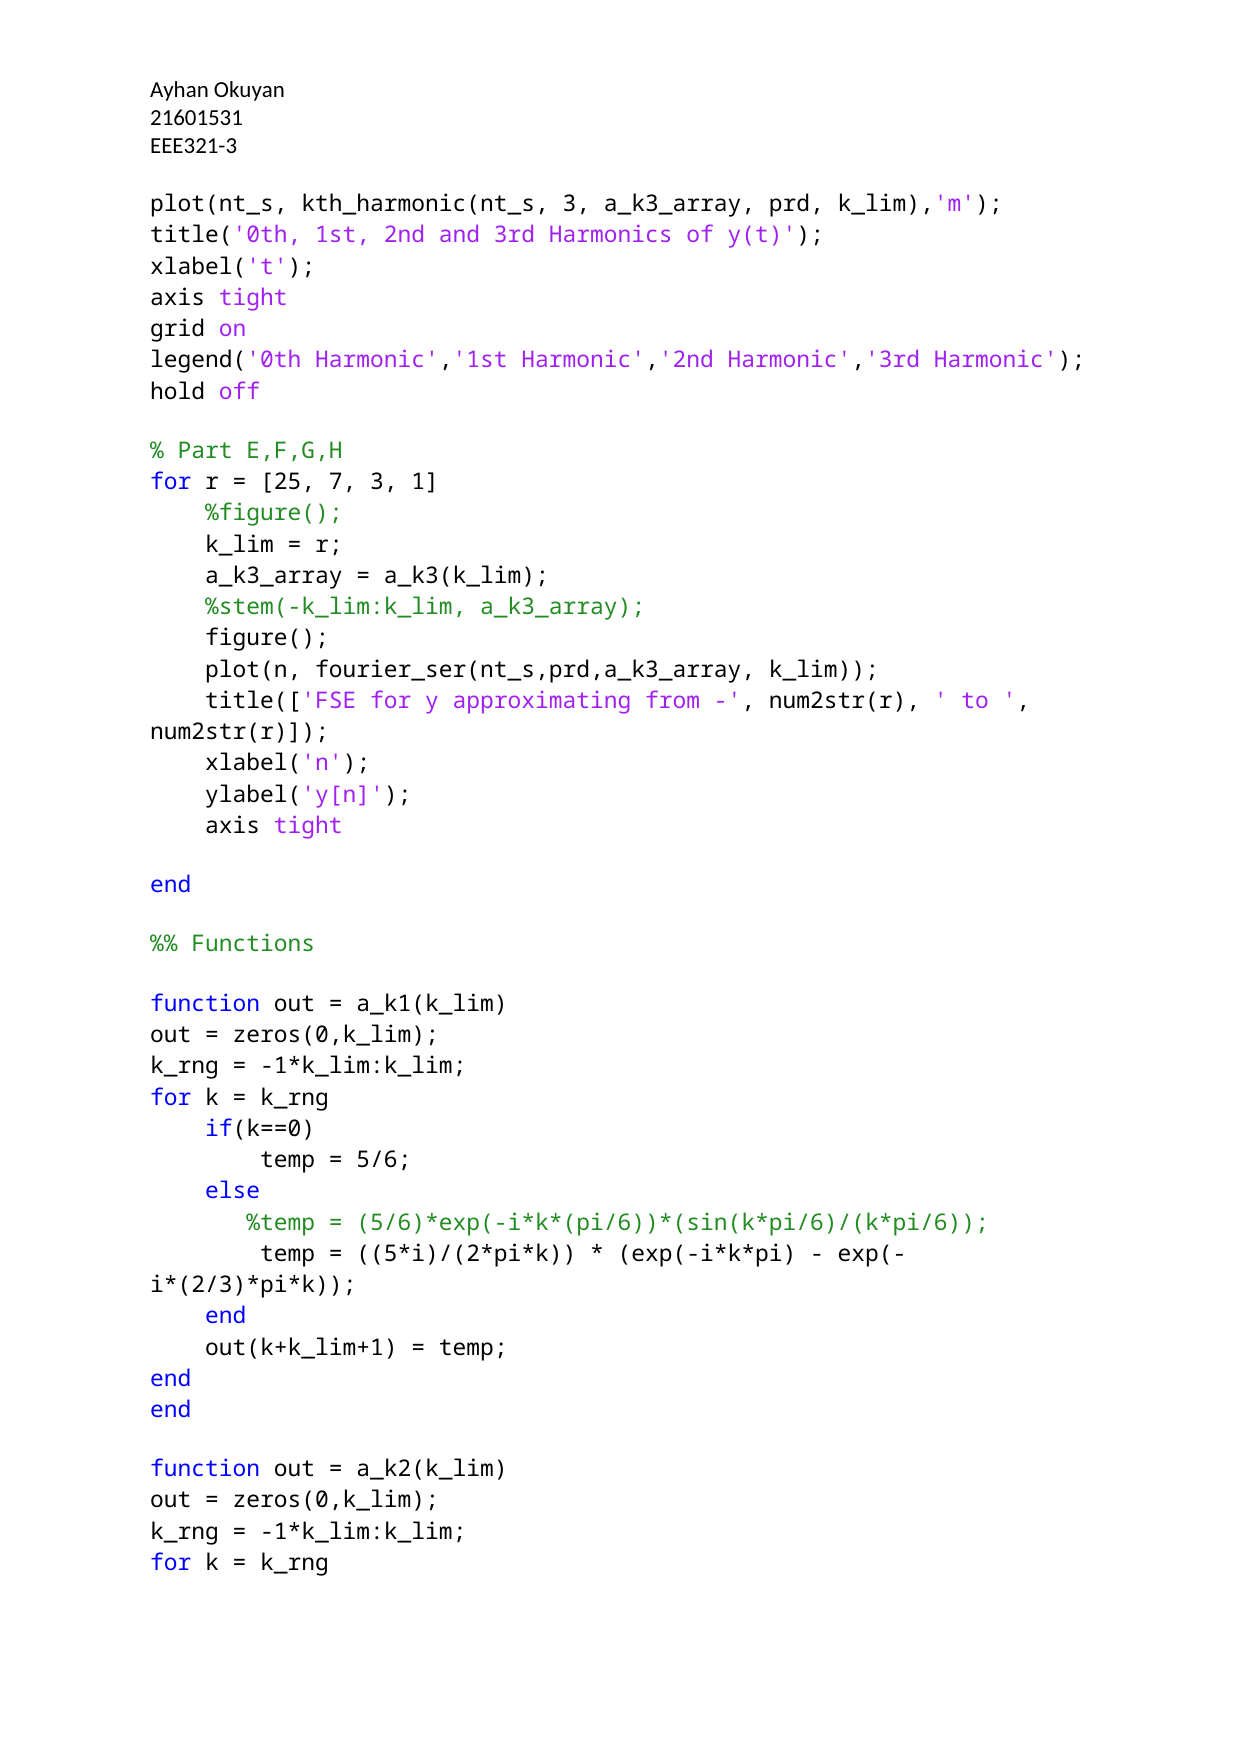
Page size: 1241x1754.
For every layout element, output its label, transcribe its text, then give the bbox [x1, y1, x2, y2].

text end [150, 1393, 1090, 1424]
text plot(nt_s, kth_harmonic(nt_s, 3, a_k3_array, prd, k_lim),'m'); [150, 187, 1090, 218]
text for r = [25, 7, 3, 1] [150, 465, 1090, 496]
text function out = a_k2(k_lim) [150, 1452, 1090, 1483]
text out(k+k_lim+1) = temp; [150, 1330, 1090, 1362]
text for k = k_rng [150, 1080, 1090, 1112]
text %temp = (5/6)*exp(-i*k*(pi/6))*(sin(k*pi/6)/(k*pi/6)); [150, 1205, 1090, 1237]
text k_rng = -1*k_lim:k_lim; [150, 1049, 1090, 1080]
text k_rng = -1*k_lim:k_lim; [150, 1515, 1090, 1546]
text % Part E,F,G,H [150, 434, 1090, 465]
text xlabel('n'); [150, 746, 1090, 778]
text temp = 5/6; [150, 1143, 1090, 1174]
text %figure(); [150, 496, 1090, 528]
text temp = ((5*i)/(2*pi*k)) * (exp(-i*k*pi) - exp(-i*(2/3)*pi*k)); [150, 1237, 1090, 1299]
text for k = k_rng [150, 1546, 1090, 1577]
text else [150, 1174, 1090, 1205]
text out = zeros(0,k_lim); [150, 1483, 1090, 1515]
text grid on [150, 312, 1090, 343]
text a_k3_array = a_k3(k_lim); [150, 559, 1090, 590]
text function out = a_k1(k_lim) [150, 987, 1090, 1018]
text hold off [150, 374, 1090, 406]
text end [150, 1299, 1090, 1330]
text k_lim = r; [150, 528, 1090, 559]
text if(k==0) [150, 1112, 1090, 1143]
text plot(n, fourier_ser(nt_s,prd,a_k3_array, k_lim)); [150, 653, 1090, 684]
text axis tight [150, 281, 1090, 312]
text xlabel('t'); [150, 249, 1090, 281]
text end [150, 1362, 1090, 1393]
text figure(); [150, 621, 1090, 653]
text end [150, 868, 1090, 899]
text title(['FSE for y approximating from -', num2str(r), ' to ', num2str(r)]); [150, 684, 1090, 746]
text axis tight [150, 809, 1090, 840]
text %stem(-k_lim:k_lim, a_k3_array); [150, 590, 1090, 621]
text title('0th, 1st, 2nd and 3rd Harmonics of y(t)'); [150, 218, 1090, 249]
text legend('0th Harmonic','1st Harmonic','2nd Harmonic','3rd Harmonic'); [150, 343, 1090, 374]
text out = zeros(0,k_lim); [150, 1018, 1090, 1049]
text %% Functions [150, 927, 1090, 959]
text ylabel('y[n]'); [150, 778, 1090, 809]
